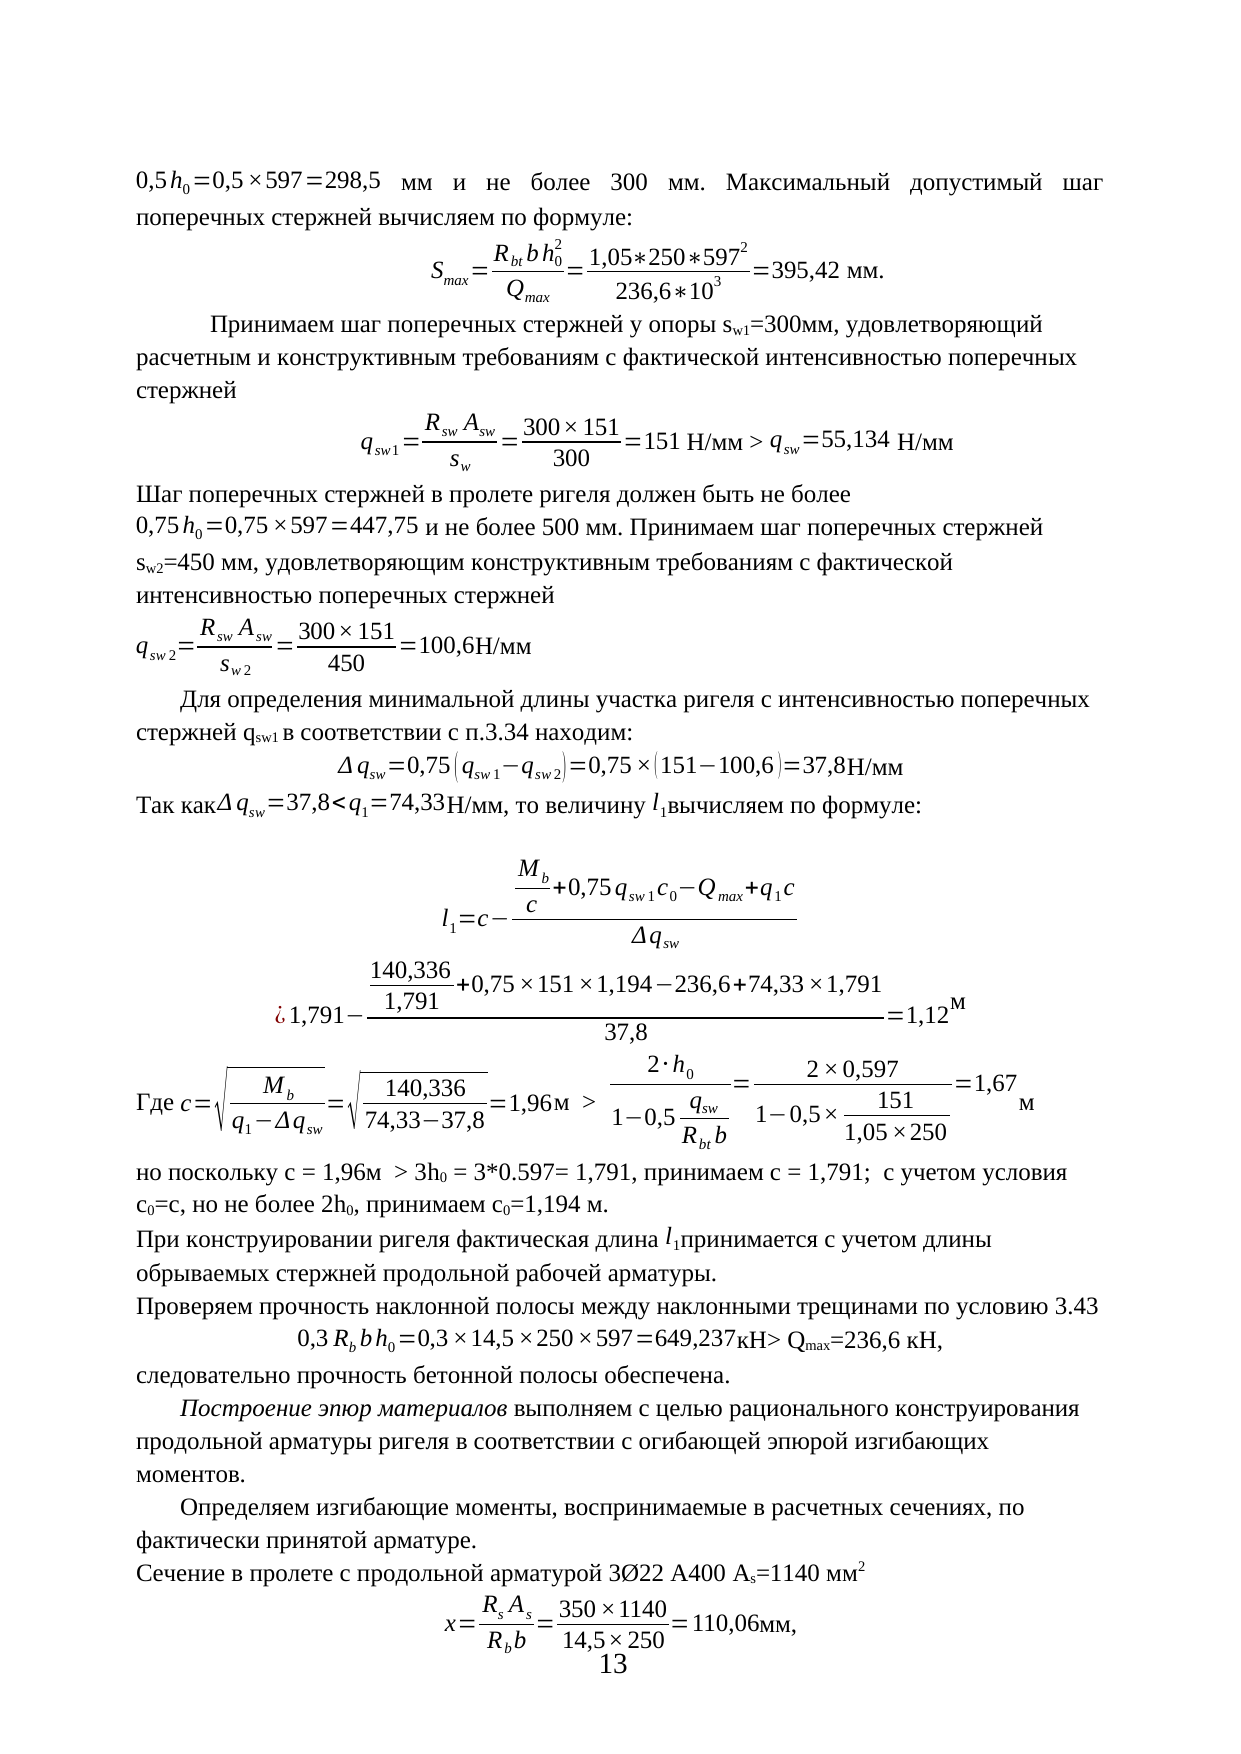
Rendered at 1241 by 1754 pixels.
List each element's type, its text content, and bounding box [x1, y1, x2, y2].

text Принимаем шаг поперечных стержней у опоры sw1=300мм, удовлетворяющий расчетным и конструктивным требованиям с фактической интенсивностью поперечных стержней [136, 309, 1104, 404]
text Так какН/мм, то величину вычисляем по формуле: [136, 789, 1104, 820]
text м [136, 956, 1104, 1047]
text Н/мм [136, 613, 1104, 680]
text Построение эпюр материалов выполняем с целью рационального конструирования продольной арматуры ригеля в соответствии с огибающей эпюрой изгибающих моментов. [136, 1393, 1104, 1488]
text следовательно прочность бетонной полосы обеспечена. [136, 1360, 1104, 1389]
text Для определения минимальной длины участка ригеля с интенсивностью поперечных стержней qsw1 в соответствии с п.3.34 находим: [136, 684, 1104, 746]
text мм, [136, 1591, 1104, 1657]
text Сечение в пролете с продольной арматурой 3Ø22 А400 As=1140 мм2 [136, 1558, 1104, 1587]
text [136, 167, 1104, 231]
text мм. [136, 235, 1104, 305]
text Где м > м [136, 1051, 1104, 1152]
text При конструировании ригеля фактическая длина принимается с учетом длины обрываемых стержней продольной рабочей арматуры. [136, 1223, 1104, 1287]
text кН> Qmax=236,6 кН, [136, 1324, 1104, 1356]
text Шаг поперечных стержней в пролете ригеля должен быть не более и не более 500 мм. Принимаем шаг поперечных стержней sw2=450 мм, удовлетворяющим конструктивным требованиям с фактической интенсивностью поперечных стержней [136, 479, 1104, 609]
text Проверяем прочность наклонной полосы между наклонными трещинами по условию 3.43 [136, 1291, 1104, 1320]
text но поскольку с = 1,96м > 3h0 = 3*0.597= 1,791, принимаем с = 1,791; с учетом условия с0=с, но не более 2h0, принимаем с0=1,194 м. [136, 1157, 1104, 1218]
text Н/мм [136, 750, 1104, 785]
text Определяем изгибающие моменты, воспринимаемые в расчетных сечениях, по фактически принятой арматуре. [136, 1492, 1104, 1554]
text Н/мм > H/мм [136, 408, 1104, 475]
